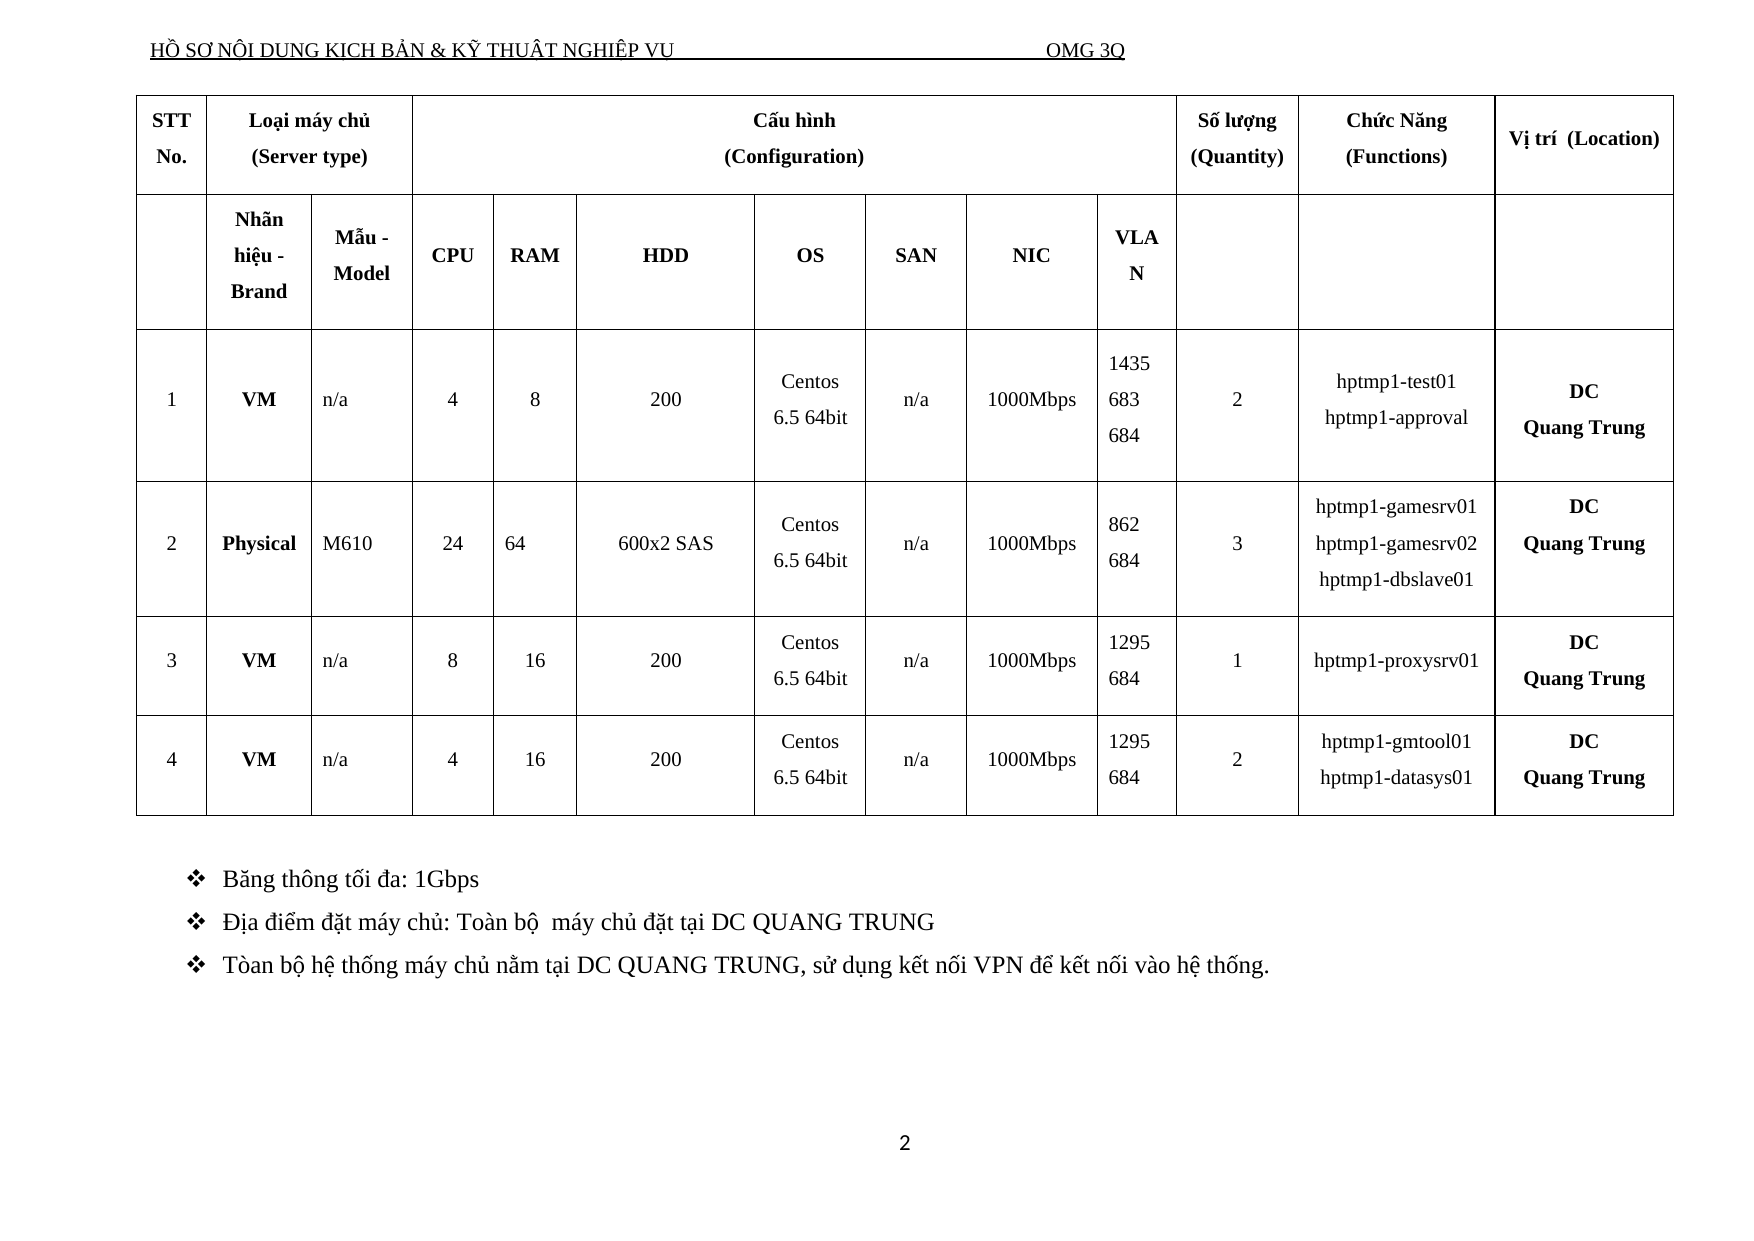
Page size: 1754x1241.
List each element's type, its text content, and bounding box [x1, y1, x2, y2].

table_cell 1000Mbps [967, 482, 1097, 616]
table_cell VM [207, 617, 311, 715]
table_cell 862 684 [1098, 482, 1176, 616]
table_cell DC Quang Trung [1496, 617, 1673, 715]
table_cell Physical [207, 482, 311, 616]
table_cell DC Quang Trung [1496, 482, 1673, 616]
table_cell [137, 195, 206, 329]
table_cell 1000Mbps [967, 716, 1097, 815]
table_cell 1295 684 [1098, 617, 1176, 715]
table_cell NIC [967, 195, 1097, 329]
table_cell 3 [1177, 482, 1298, 616]
table_header Cấu hình (Configuration) [413, 96, 1176, 194]
table_cell HDD [577, 195, 754, 329]
table_cell 3 [137, 617, 206, 715]
table_cell n/a [312, 617, 412, 715]
table_cell DC Quang Trung [1496, 716, 1673, 815]
table_cell Centos 6.5 64bit [755, 716, 865, 815]
table_header Số lượng (Quantity) [1177, 96, 1298, 194]
table_cell 24 [413, 482, 493, 616]
table_cell [1299, 195, 1494, 329]
table_cell Centos 6.5 64bit [755, 617, 865, 715]
table_cell DC Quang Trung [1496, 330, 1673, 481]
table_cell 2 [1177, 330, 1298, 481]
table_cell 64 [494, 482, 576, 616]
table_cell 2 [1177, 716, 1298, 815]
table_cell 4 [413, 716, 493, 815]
table_cell Mẫu -Model [312, 195, 412, 329]
table_cell 16 [494, 716, 576, 815]
table_cell 200 [577, 330, 754, 481]
table_cell 1435 683 684 [1098, 330, 1176, 481]
table_cell M610 [312, 482, 412, 616]
table_cell n/a [866, 617, 966, 715]
table_cell hptmp1-gmtool01 hptmp1-datasys01 [1299, 716, 1494, 815]
table_cell 1 [1177, 617, 1298, 715]
table_cell n/a [866, 482, 966, 616]
table_cell Centos 6.5 64bit [755, 482, 865, 616]
table_cell Centos 6.5 64bit [755, 330, 865, 481]
table_cell 1295 684 [1098, 716, 1176, 815]
table_header STT No. [137, 96, 206, 194]
table_cell VLAN [1098, 195, 1176, 329]
table_cell 200 [577, 716, 754, 815]
table_cell Nhãn hiệu - Brand [207, 195, 311, 329]
table_cell 2 [137, 482, 206, 616]
table_cell n/a [866, 330, 966, 481]
table_cell OS [755, 195, 865, 329]
table_cell RAM [494, 195, 576, 329]
table_cell n/a [312, 716, 412, 815]
table_cell 8 [413, 617, 493, 715]
table_header Vị trí (Location) [1496, 96, 1673, 194]
table_cell 8 [494, 330, 576, 481]
table_cell n/a [312, 330, 412, 481]
table_header Chức Năng (Functions) [1299, 96, 1494, 194]
table_cell hptmp1-proxysrv01 [1299, 617, 1494, 715]
table_cell Băng thông tối đa: 1Gbps Địa điểm đặt máy chủ: Toàn bộ máy chủ đặt tại DC QUANG TRUNG Tòan bộ hệ thống máy chủ nằm tại DC QUANG TRUNG, sử dụng kết nối VPN để kết nối vào hệ thống. [136, 816, 1673, 1078]
table_cell SAN [866, 195, 966, 329]
table_cell VM [207, 330, 311, 481]
table_cell 4 [413, 330, 493, 481]
table_cell VM [207, 716, 311, 815]
table_cell 4 [137, 716, 206, 815]
table_cell n/a [866, 716, 966, 815]
table_cell 1000Mbps [967, 617, 1097, 715]
table_cell 600x2 SAS [577, 482, 754, 616]
table_cell [1177, 195, 1298, 329]
table_cell hptmp1-gamesrv01 hptmp1-gamesrv02 hptmp1-dbslave01 [1299, 482, 1494, 616]
table_cell [1496, 195, 1673, 329]
table_cell hptmp1-test01 hptmp1-approval [1299, 330, 1494, 481]
table_cell 200 [577, 617, 754, 715]
table_header Loại máy chủ (Server type) [207, 96, 412, 194]
table_cell 16 [494, 617, 576, 715]
table_cell 1 [137, 330, 206, 481]
table_cell 1000Mbps [967, 330, 1097, 481]
table_cell CPU [413, 195, 493, 329]
